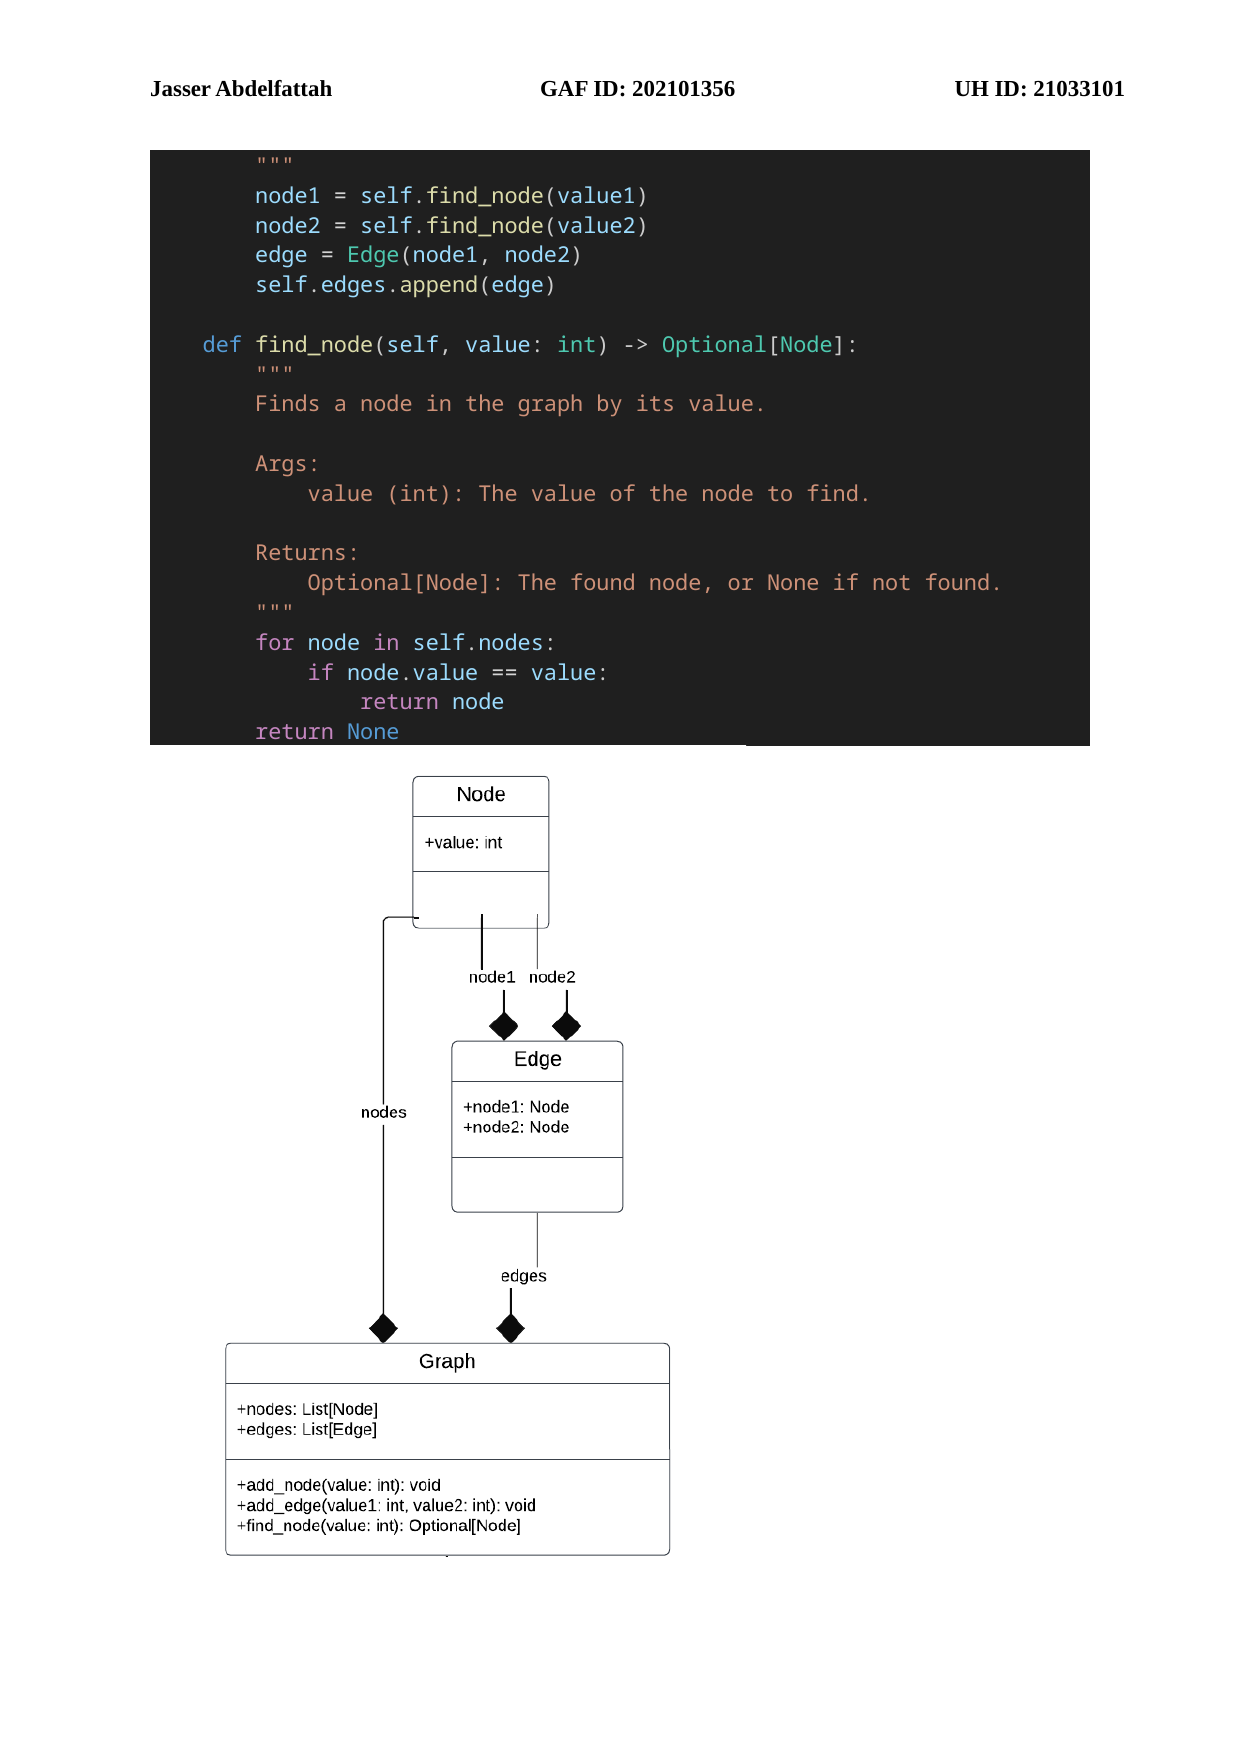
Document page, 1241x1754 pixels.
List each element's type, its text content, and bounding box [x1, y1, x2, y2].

text Finds a node in the graph by its value. [150, 388, 1090, 418]
text if node.value == value: [150, 656, 1090, 686]
text return node [150, 686, 1090, 716]
text Args: [150, 448, 1090, 478]
text Returns: [150, 537, 1090, 567]
text return None [150, 716, 1090, 746]
text """ [150, 597, 1090, 627]
text self.edges.append(edge) [150, 269, 1090, 299]
text node1 = self.find_node(value1) [150, 180, 1090, 209]
text value (int): The value of the node to find. [150, 478, 1090, 507]
text """ [150, 358, 1090, 388]
picture [150, 745, 747, 1557]
text """ [150, 150, 1090, 180]
text def find_node(self, value: int) -> Optional[Node]: [150, 329, 1090, 358]
text Optional[Node]: The found node, or None if not found. [150, 567, 1090, 597]
text node2 = self.find_node(value2) [150, 209, 1090, 239]
text edge = Edge(node1, node2) [150, 239, 1090, 269]
text for node in self.nodes: [150, 627, 1090, 656]
